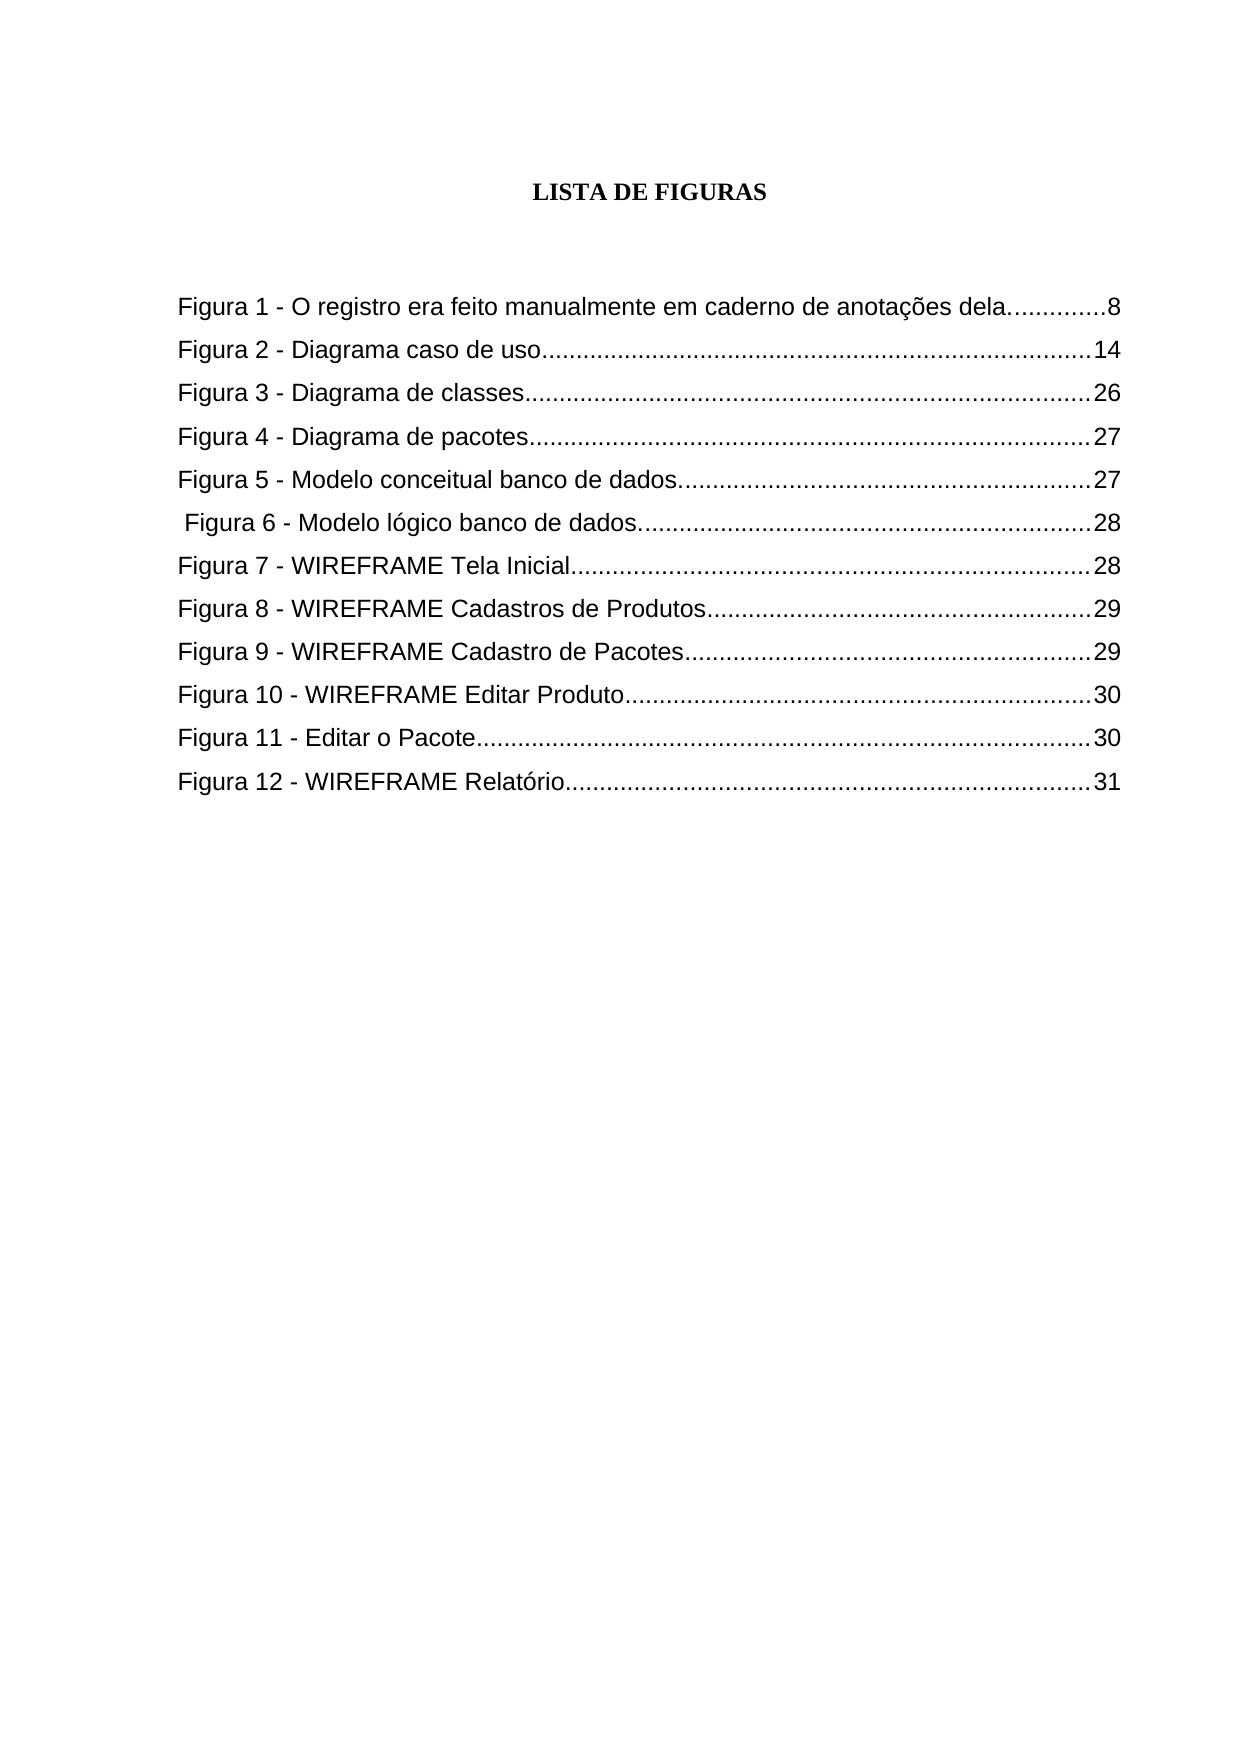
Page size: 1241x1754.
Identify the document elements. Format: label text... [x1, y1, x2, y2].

text Figura 3 - Diagrama de classes 26 [177, 378, 1122, 407]
text Figura 11 - Editar o Pacote 30 [177, 723, 1122, 752]
text Figura 1 - O registro era feito manualmente em caderno de anotações dela. 8 [177, 292, 1122, 321]
text Figura 10 - WIREFRAME Editar Produto 30 [177, 680, 1122, 709]
text Figura 8 - WIREFRAME Cadastros de Produtos 29 [177, 594, 1122, 623]
text Figura 2 - Diagrama caso de uso 14 [177, 335, 1122, 364]
text Figura 12 - WIREFRAME Relatório 31 [177, 767, 1122, 795]
text Figura 7 - WIREFRAME Tela Inicial 28 [177, 551, 1122, 580]
text Figura 9 - WIREFRAME Cadastro de Pacotes 29 [177, 637, 1122, 666]
text Figura 4 - Diagrama de pacotes 27 [177, 422, 1122, 450]
text Figura 5 - Modelo conceitual banco de dados. 27 [177, 465, 1122, 493]
text LISTA DE FIGURAS [177, 177, 1122, 206]
text Figura 6 - Modelo lógico banco de dados. 28 [177, 508, 1122, 537]
